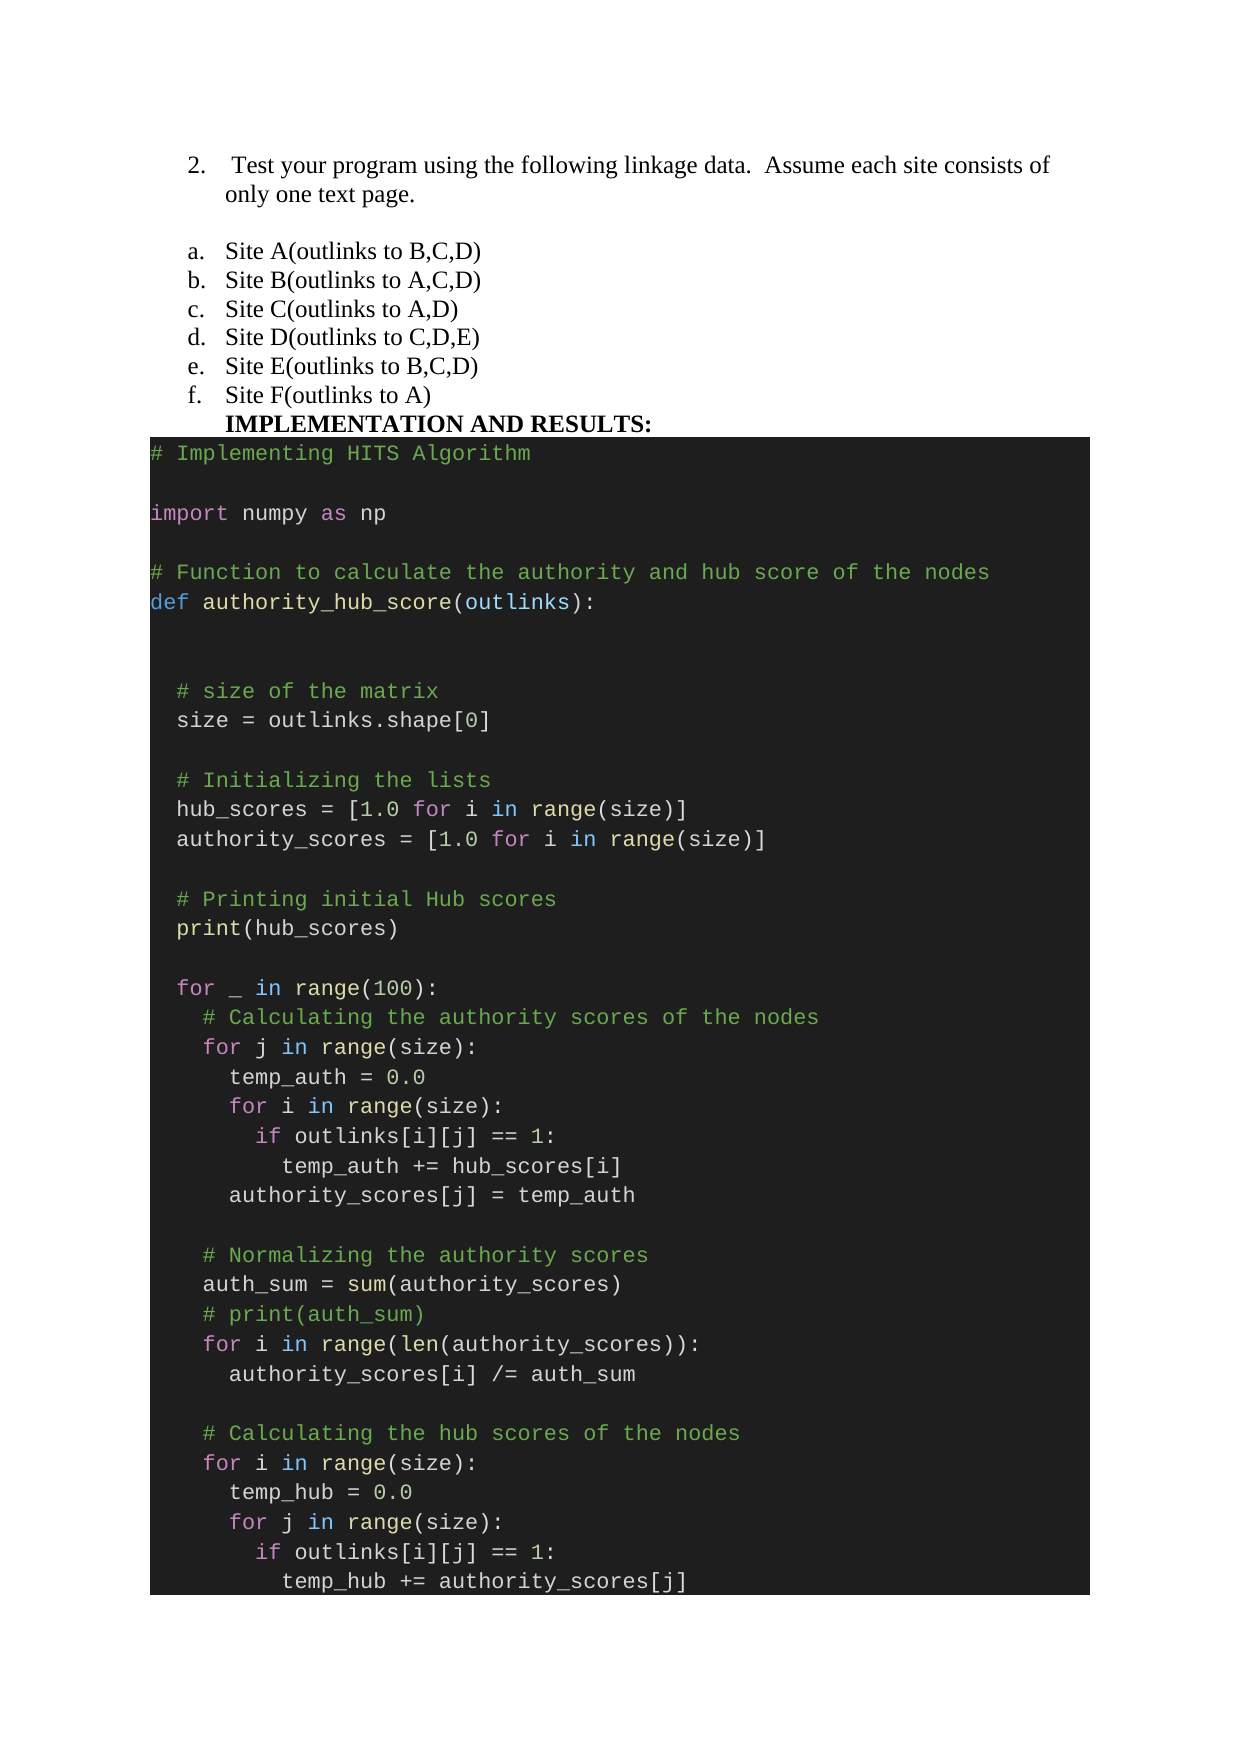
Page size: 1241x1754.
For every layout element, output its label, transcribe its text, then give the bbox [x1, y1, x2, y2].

text temp_auth += hub_scores[i] [150, 1150, 1090, 1180]
list Site A(outlinks to B,C,D) [187, 236, 1090, 265]
list Site F(outlinks to A) [187, 380, 1090, 409]
text authority_scores[i] /= auth_sum [150, 1358, 1090, 1387]
text # Calculating the hub scores of the nodes [150, 1417, 1090, 1447]
text # Printing initial Hub scores [150, 883, 1090, 912]
text for i in range(size): [150, 1447, 1090, 1477]
text # Implementing HITS Algorithm [150, 437, 1090, 467]
text # print(auth_sum) [150, 1298, 1090, 1328]
text authority_scores = [1.0 for i in range(size)] [150, 823, 1090, 853]
text # Initializing the lists [150, 764, 1090, 794]
text hub_scores = [1.0 for i in range(size)] [150, 794, 1090, 823]
text for i in range(size): [150, 1091, 1090, 1120]
text temp_auth = 0.0 [150, 1061, 1090, 1091]
text if outlinks[i][j] == 1: [150, 1120, 1090, 1150]
list Site B(outlinks to A,C,D) [187, 265, 1090, 294]
list Site E(outlinks to B,C,D) [187, 351, 1090, 380]
text for i in range(len(authority_scores)): [150, 1328, 1090, 1358]
text for _ in range(100): [150, 972, 1090, 1002]
text if outlinks[i][j] == 1: [150, 1536, 1090, 1566]
text # Normalizing the authority scores [150, 1239, 1090, 1269]
text size = outlinks.shape[0] [150, 705, 1090, 734]
text for j in range(size): [150, 1031, 1090, 1061]
list IMPLEMENTATION AND RESULTS: [225, 409, 1090, 437]
text temp_hub = 0.0 [150, 1477, 1090, 1506]
text temp_hub += authority_scores[j] [150, 1566, 1090, 1595]
list Site C(outlinks to A,D) [187, 294, 1090, 322]
text # Calculating the authority scores of the nodes [150, 1002, 1090, 1031]
text print(hub_scores) [150, 912, 1090, 942]
list Site D(outlinks to C,D,E) [187, 322, 1090, 351]
list Test your program using the following linkage data. Assume each site consists of only one text page. [187, 150, 1090, 207]
text def authority_hub_score(outlinks): [150, 586, 1090, 616]
text for j in range(size): [150, 1506, 1090, 1536]
text auth_sum = sum(authority_scores) [150, 1269, 1090, 1298]
text # size of the matrix [150, 675, 1090, 705]
text # Function to calculate the authority and hub score of the nodes [150, 556, 1090, 586]
text import numpy as np [150, 497, 1090, 527]
text authority_scores[j] = temp_auth [150, 1180, 1090, 1209]
